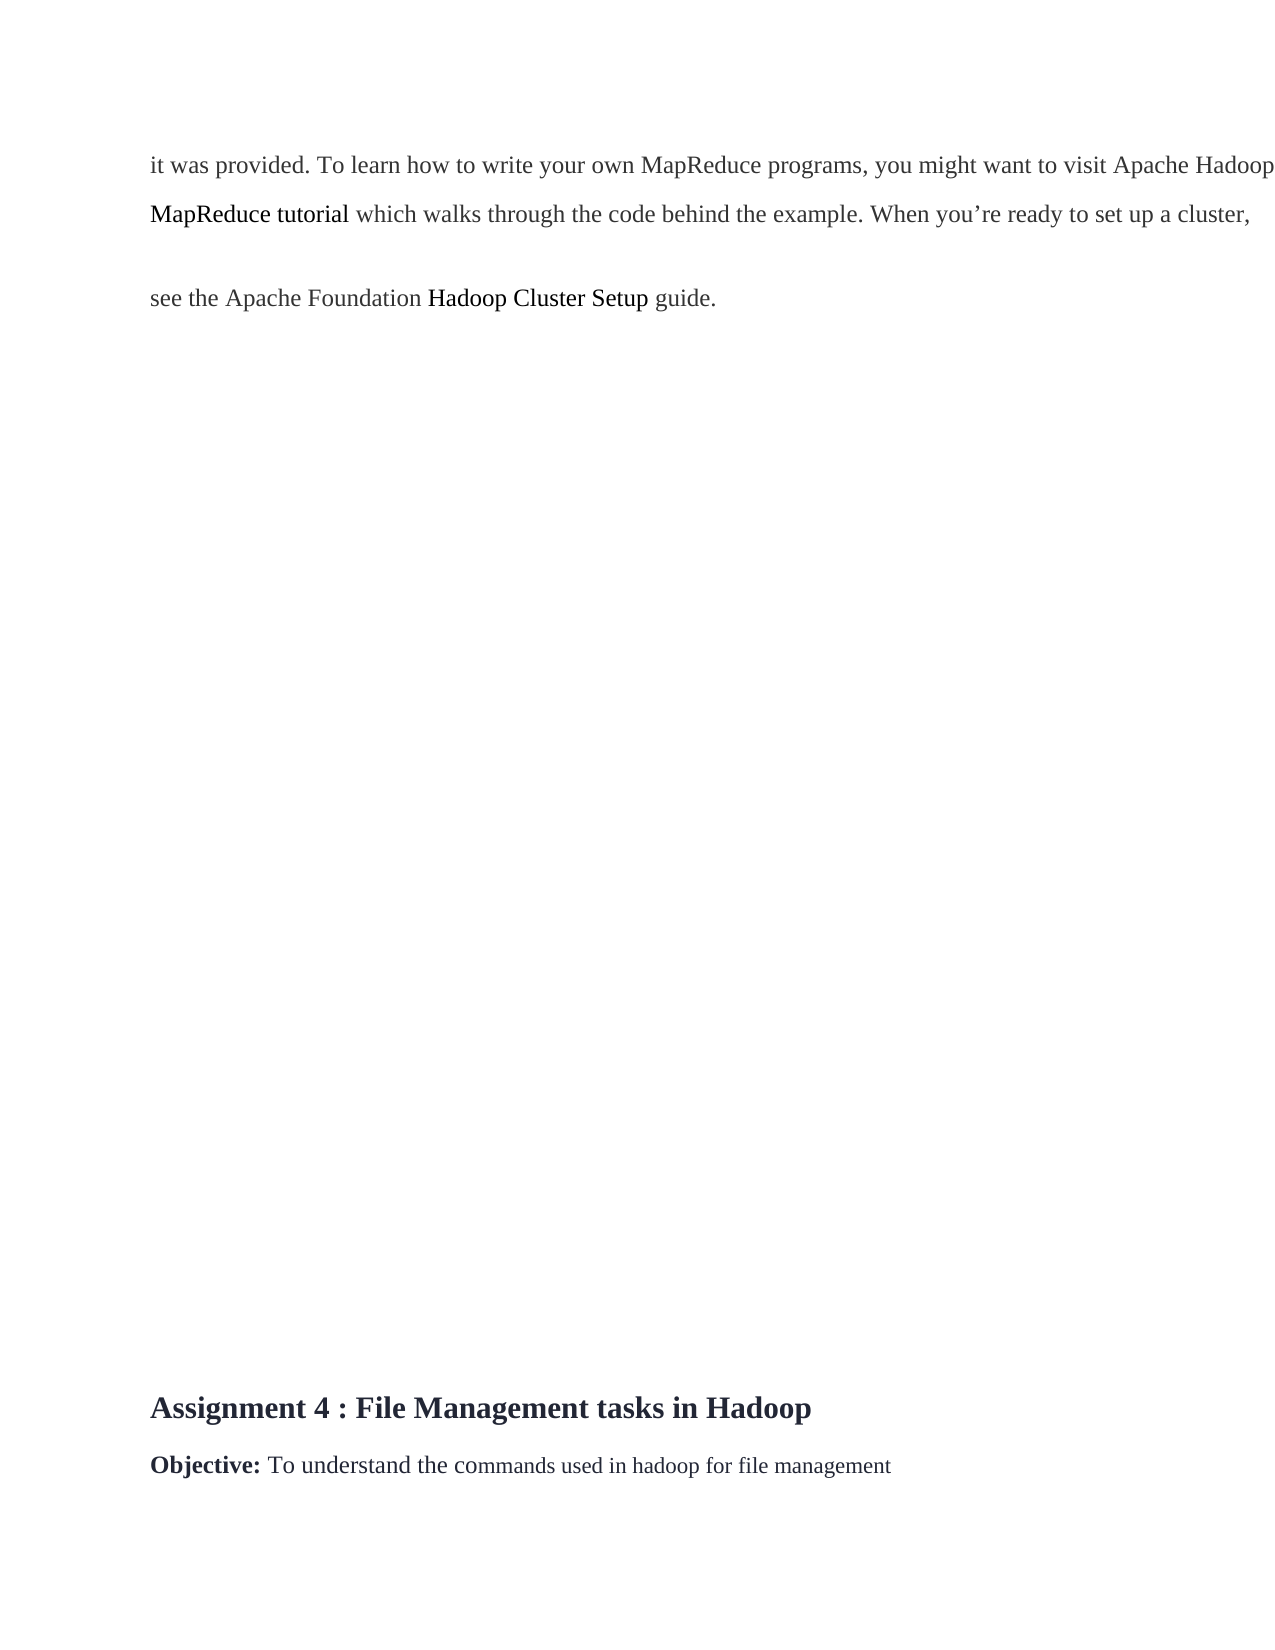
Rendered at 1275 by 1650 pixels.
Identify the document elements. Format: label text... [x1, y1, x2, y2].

text Assignment 4 : File Management tasks in Hadoop [150, 1389, 1125, 1425]
text it was provided. To learn how to write your own MapReduce programs, you might want to visit Apache Hadoop’s MapReduce tutorial which walks through the code behind the example. When you’re ready to set up a cluster, [150, 150, 1275, 228]
text see the Apache Foundation Hadoop Cluster Setup guide. [150, 283, 1275, 312]
text Objective: To understand the commands used in hadoop for file management [150, 1450, 1125, 1479]
